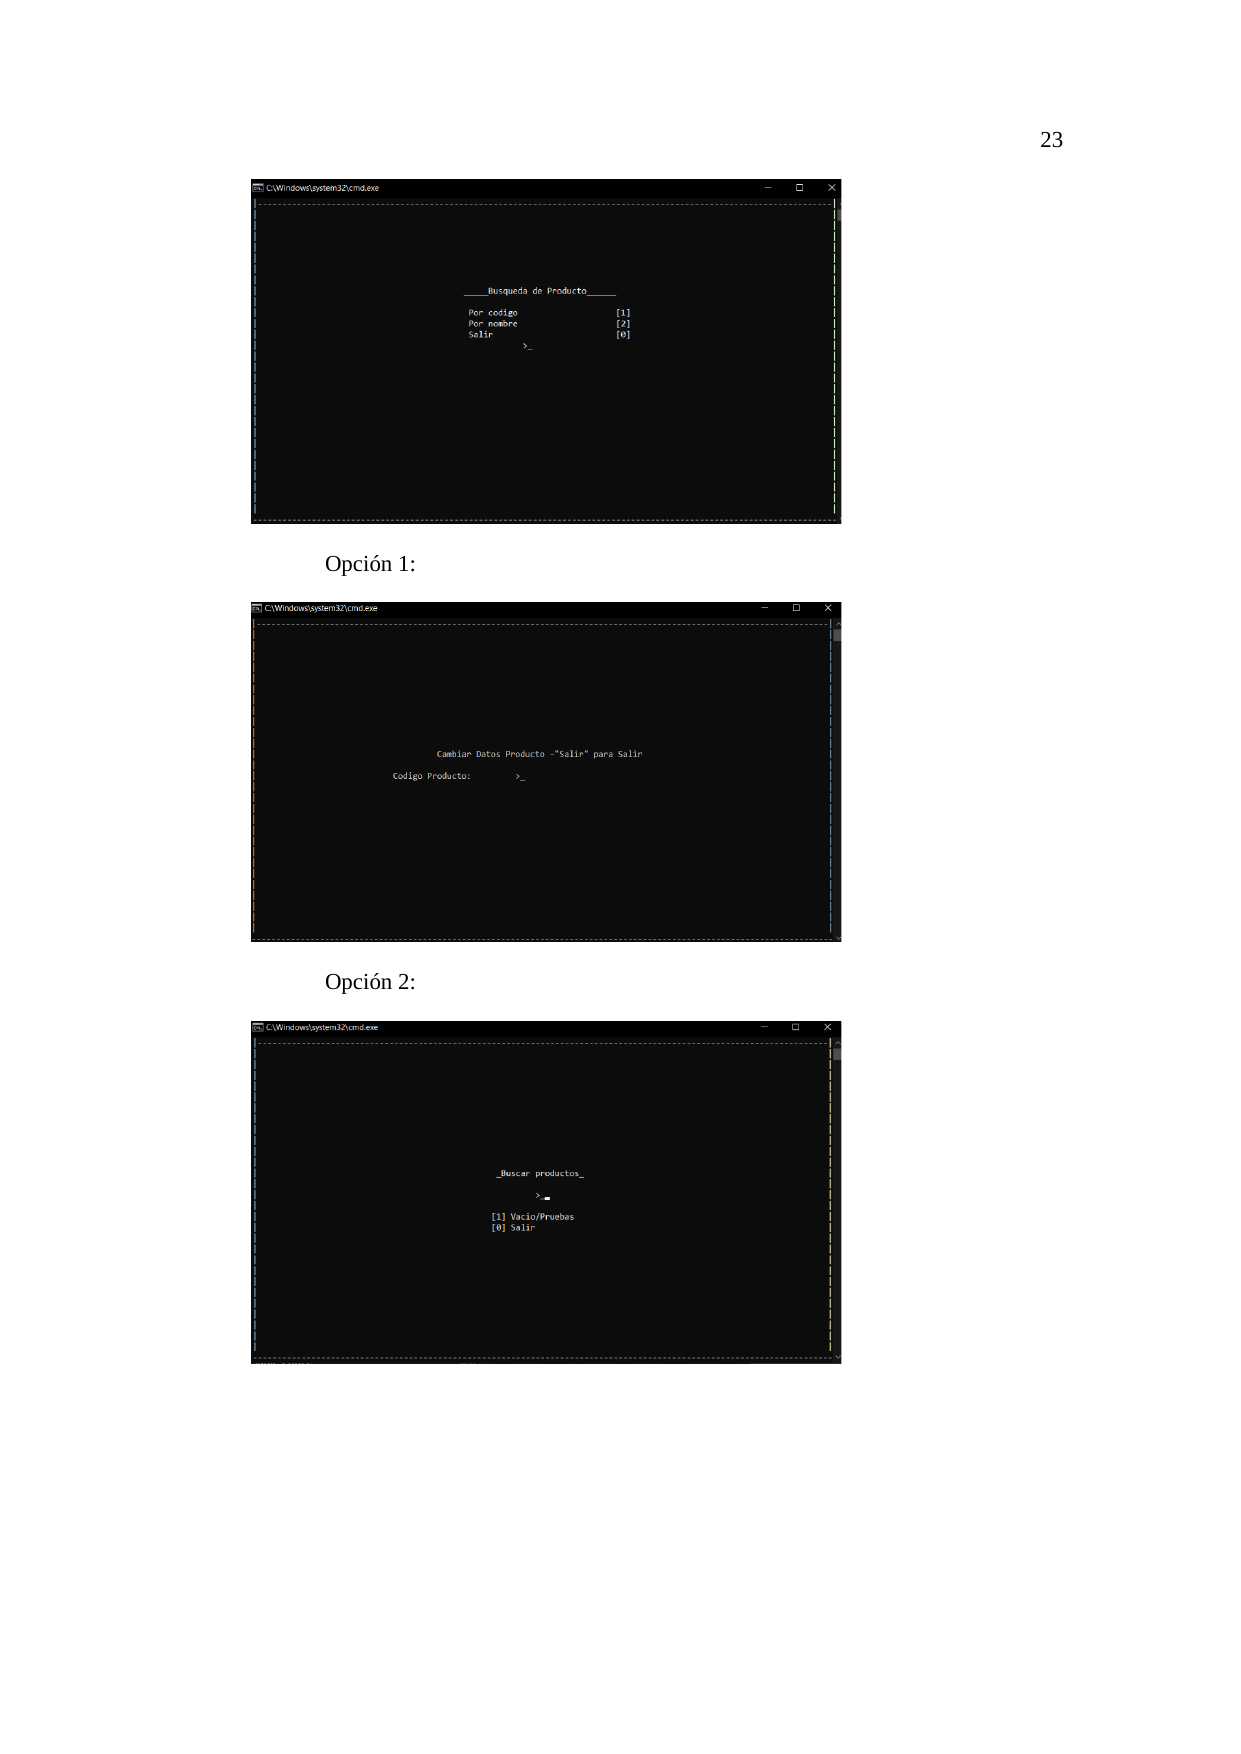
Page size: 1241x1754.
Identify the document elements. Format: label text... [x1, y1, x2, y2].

picture [251, 602, 842, 942]
text Opción 1: [177, 550, 1063, 576]
picture [251, 1021, 842, 1364]
text Opción 2: [177, 968, 1063, 994]
picture [251, 179, 842, 524]
